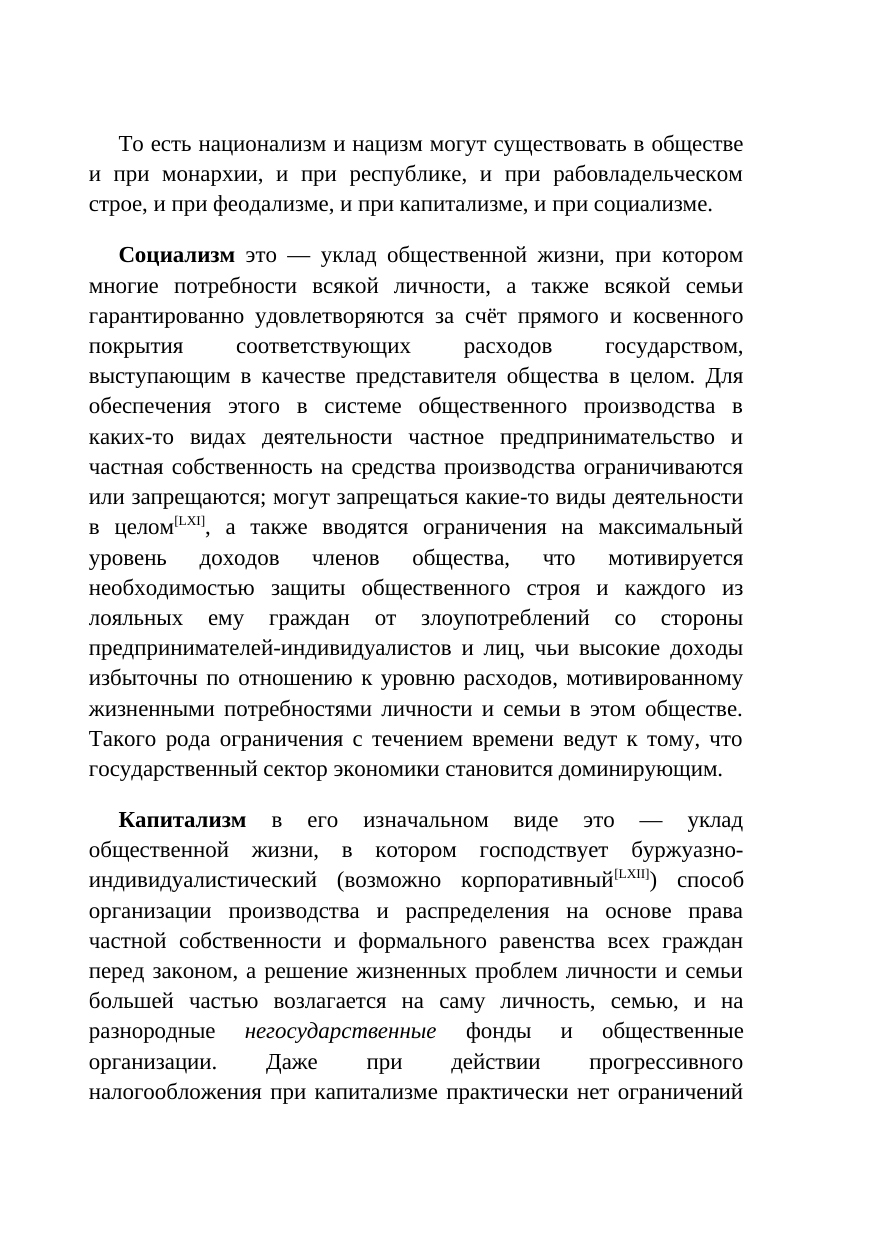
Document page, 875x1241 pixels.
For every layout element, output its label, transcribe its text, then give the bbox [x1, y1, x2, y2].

text Социализм это — уклад общественной жизни, при котором многие потребности всякой личности, а также всякой семьи гарантированно удовлетворяются за счёт прямого и косвенного покрытия соответствующих расходов государством, выступающим в качестве представителя общества в целом. Для обеспечения этого в системе общественного производства в каких-то видах деятельности частное предпринимательство и частная собственность на средства производства ограничиваются или запрещаются; могут запрещаться какие-то виды деятельности в целом[LXI], а также вводятся ограничения на максимальный уровень доходов членов общества, что мотивируется необходимостью защиты общественного строя и каждого из лояльных ему граждан от злоупотреблений со стороны предпринимателей-индивидуалистов и лиц, чьи высокие доходы избыточны по отношению к уровню расходов, мотивированному жизненными потребностями личности и семьи в этом обществе. Такого рода ограничения с течением времени ведут к тому, что государственный сектор экономики становится доминирующим. [89, 241, 744, 781]
text То есть национализм и нацизм могут существовать в обществе и при монархии, и при республике, и при рабовладельческом строе, и при феодализме, и при капитализме, и при социализме. [89, 130, 744, 217]
